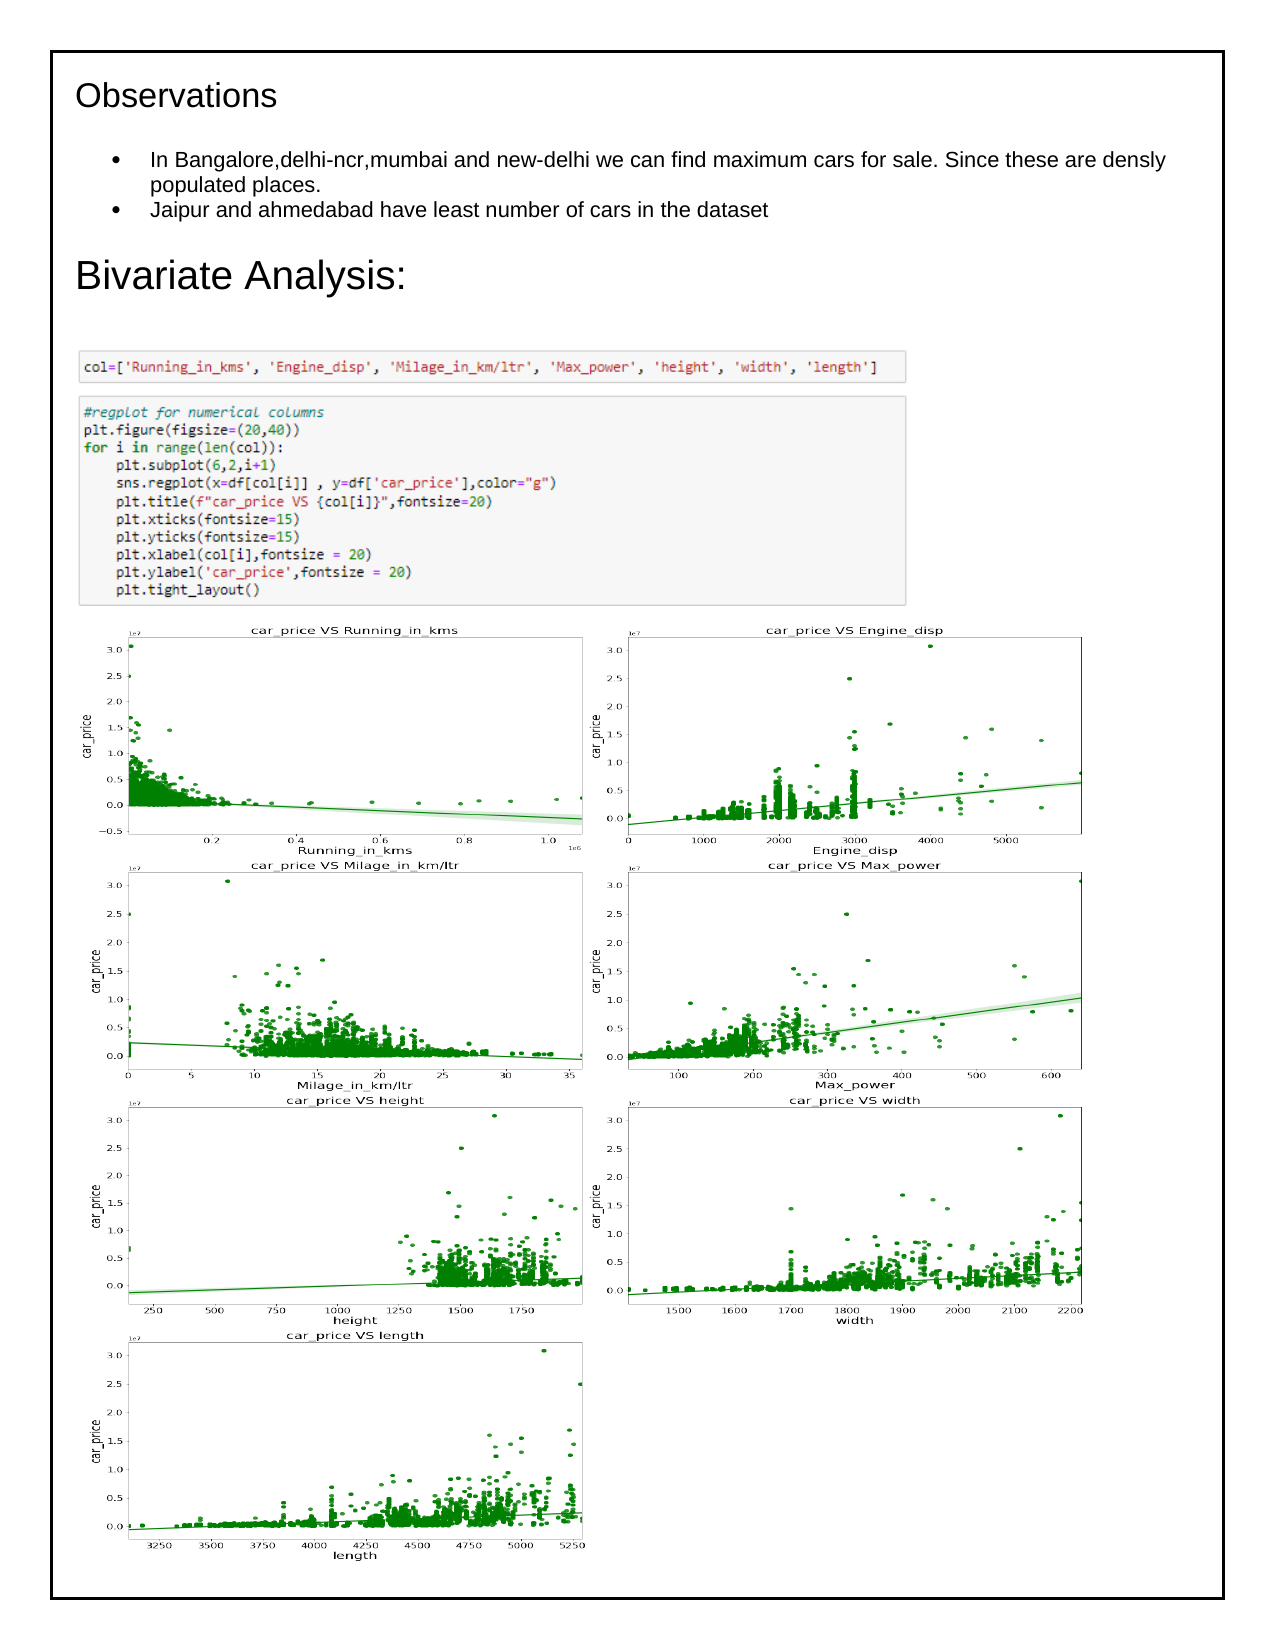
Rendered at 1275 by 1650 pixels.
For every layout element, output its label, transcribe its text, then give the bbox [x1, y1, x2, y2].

list Jaipur and ahmedabad have least number of cars in the dataset [112, 197, 1200, 222]
subtitle Observations [75, 75, 1200, 114]
picture [75, 624, 1088, 1564]
subtitle Bivariate Analysis: [75, 252, 1200, 298]
picture [75, 348, 909, 606]
list In Bangalore,delhi-ncr,mumbai and new-delhi we can find maximum cars for sale. Since these are densly populated places. [112, 147, 1200, 197]
